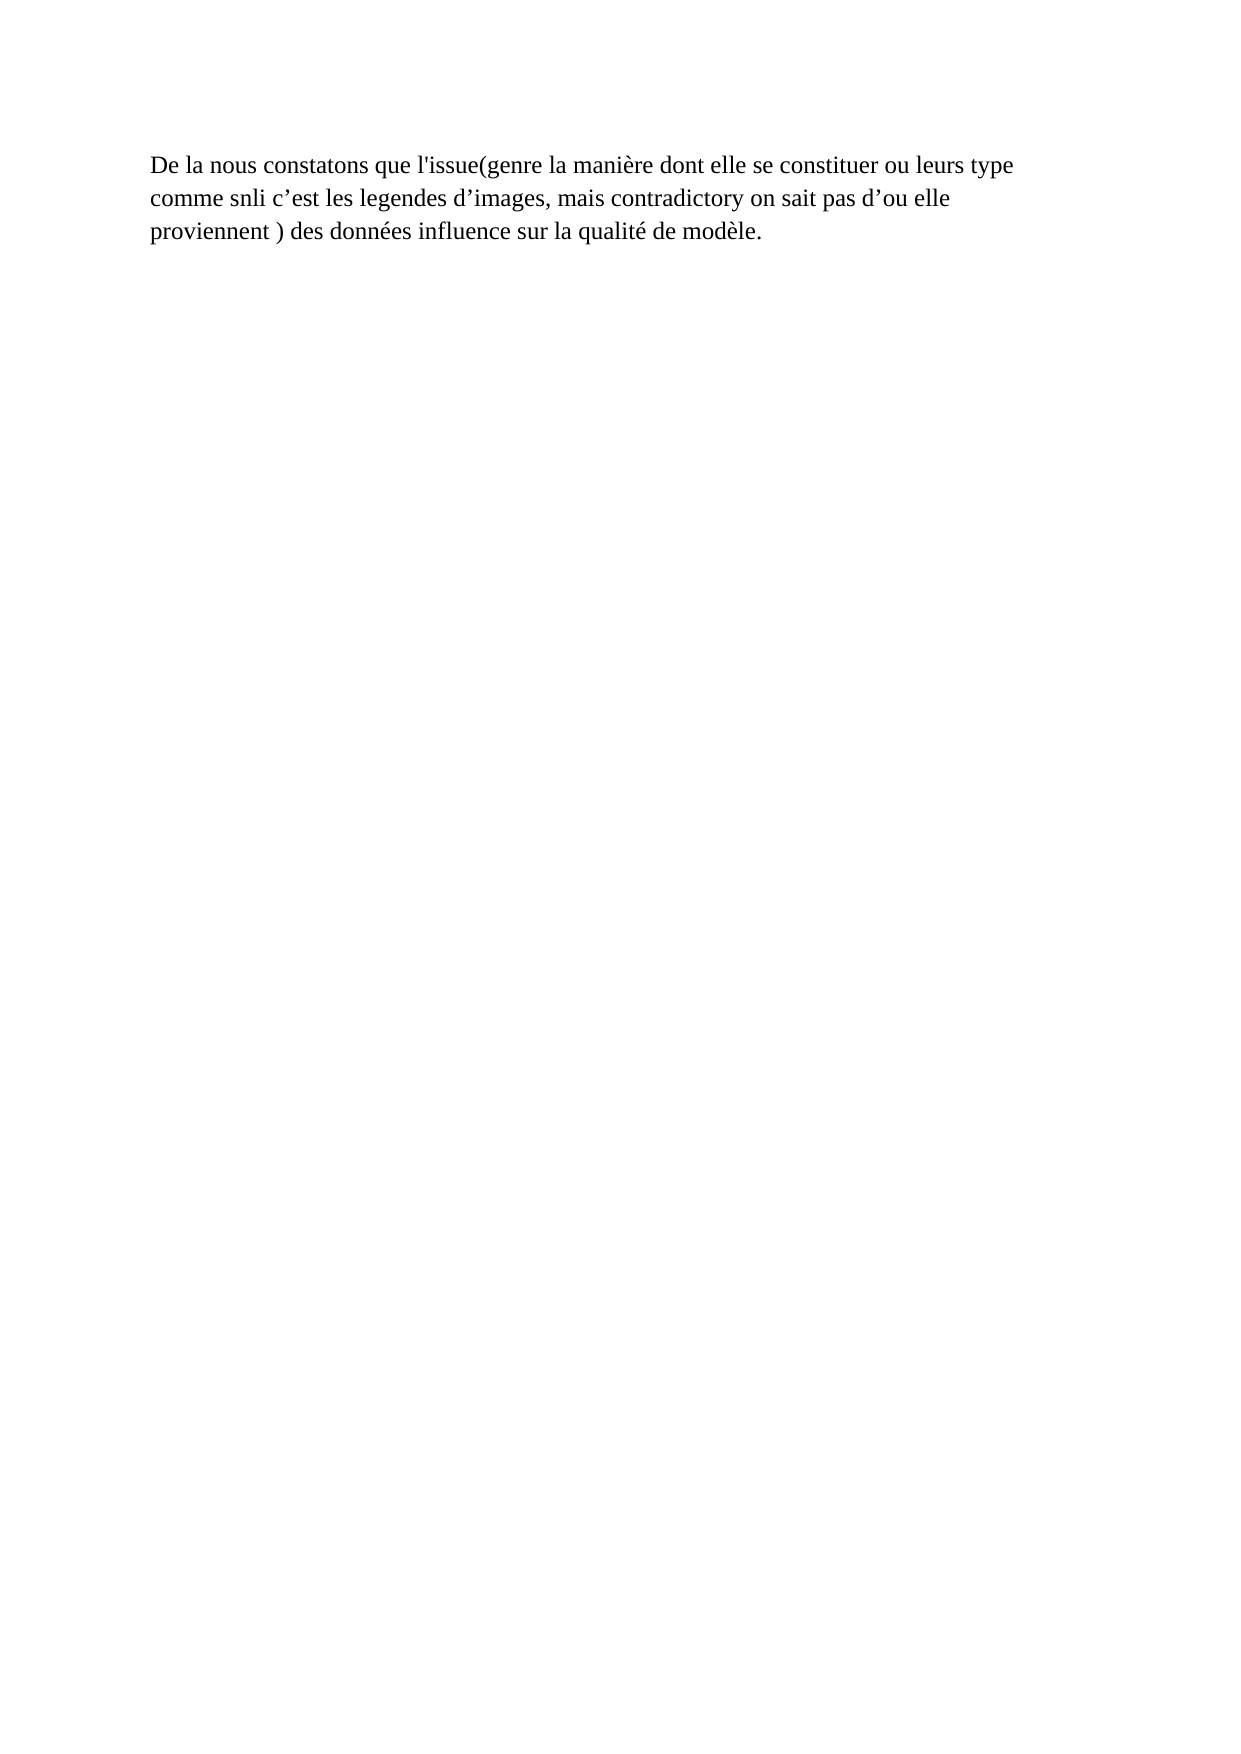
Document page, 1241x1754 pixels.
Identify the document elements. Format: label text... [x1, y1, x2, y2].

text De la nous constatons que l'issue(genre la manière dont elle se constituer ou leurs type comme snli c’est les legendes d’images, mais contradictory on sait pas d’ou elle proviennent ) des données influence sur la qualité de modèle. [150, 150, 1090, 245]
